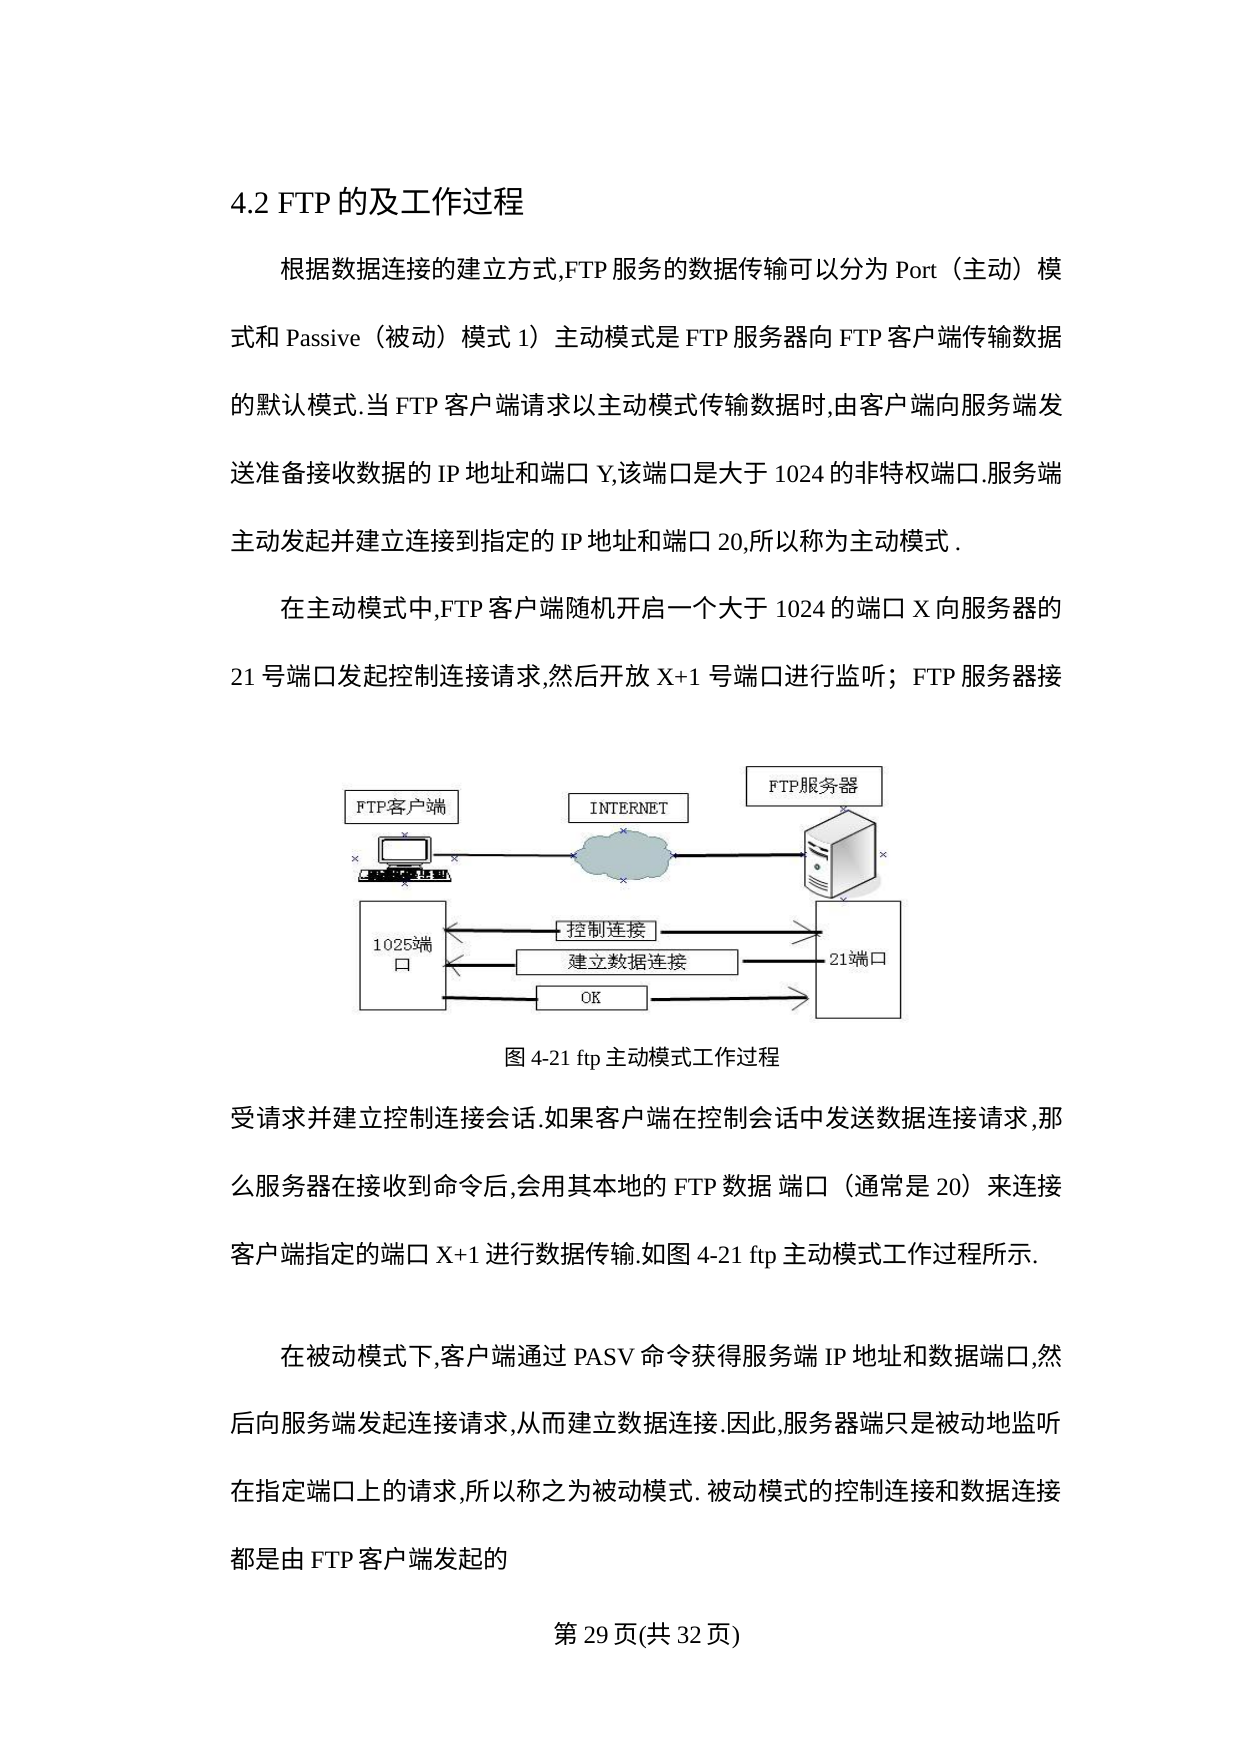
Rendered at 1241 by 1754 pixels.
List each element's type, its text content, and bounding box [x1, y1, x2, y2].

subtitle FTP的及工作过程 [230, 166, 1063, 233]
text 根据数据连接的建立方式,FTP服务的数据传输可以分为Port（主动）模式和Passive（被动）模式 1）主动模式是FTP服务器向FTP客户端传输数据的默认模式.当FTP客户端请求以主动模式传输数据时,由客户端向服务端发送准备接收数据的IP地址和端口Y,该端口是大于1024的非特权端口.服务端主动发起并建立连接到指定的IP地址和端口20,所以称为主动模式 . [230, 233, 1063, 573]
text 在被动模式下,客户端通过PASV命令获得服务端IP地址和数据端口,然后向服务端发起连接请求,从而建立数据连接.因此,服务器端只是被动地监听在指定端口上的请求,所以称之为被动模式. 被动模式的控制连接和数据连接都是由FTP客户端发起的 [230, 1320, 1063, 1592]
picture [326, 762, 915, 1027]
